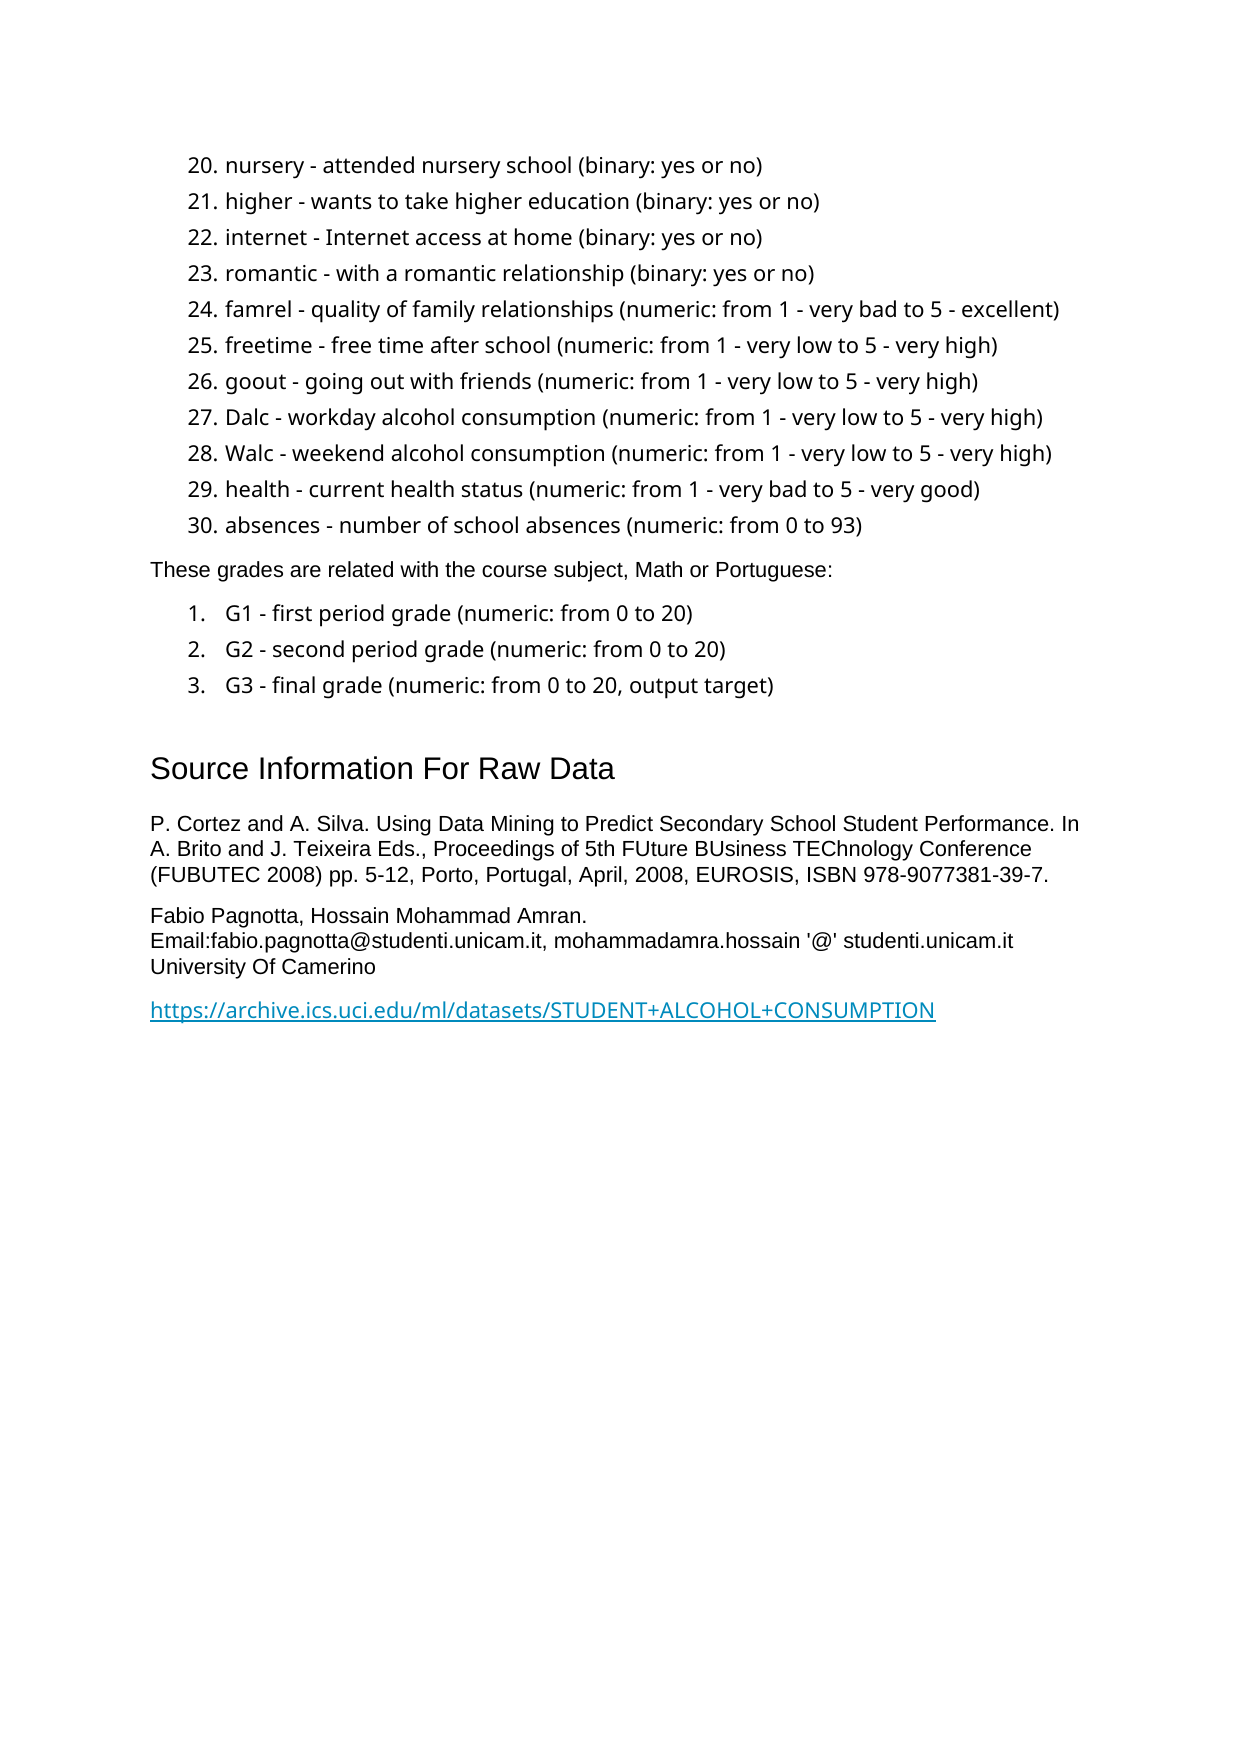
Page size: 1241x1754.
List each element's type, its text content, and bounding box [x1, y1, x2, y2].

text Source Information For Raw Data [150, 750, 1090, 786]
text Fabio Pagnotta, Hossain Mohammad Amran. Email:fabio.pagnotta@studenti.unicam.it, mohammadamra.hossain '@' studenti.unicam.it University Of Camerino [150, 903, 1090, 979]
list nursery - attended nursery school (binary: yes or no) [187, 150, 1090, 180]
list health - current health status (numeric: from 1 - very bad to 5 - very good) [187, 474, 1090, 504]
list romantic - with a romantic relationship (binary: yes or no) [187, 258, 1090, 288]
text P. Cortez and A. Silva. Using Data Mining to Predict Secondary School Student Performance. In A. Brito and J. Teixeira Eds., Proceedings of 5th FUture BUsiness TEChnology Conference (FUBUTEC 2008) pp. 5-12, Porto, Portugal, April, 2008, EUROSIS, ISBN 978-9077381-39-7. [150, 811, 1090, 887]
list freetime - free time after school (numeric: from 1 - very low to 5 - very high) [187, 330, 1090, 360]
text These grades are related with the course subject, Math or Portuguese: [150, 557, 1090, 582]
list famrel - quality of family relationships (numeric: from 1 - very bad to 5 - excellent) [187, 294, 1090, 324]
list G1 - first period grade (numeric: from 0 to 20) [187, 598, 1090, 628]
list goout - going out with friends (numeric: from 1 - very low to 5 - very high) [187, 366, 1090, 396]
list Walc - weekend alcohol consumption (numeric: from 1 - very low to 5 - very high) [187, 438, 1090, 468]
text https://archive.ics.uci.edu/ml/datasets/STUDENT+ALCOHOL+CONSUMPTION [150, 995, 1090, 1025]
list internet - Internet access at home (binary: yes or no) [187, 222, 1090, 252]
list Dalc - workday alcohol consumption (numeric: from 1 - very low to 5 - very high) [187, 402, 1090, 432]
list absences - number of school absences (numeric: from 0 to 93) [187, 510, 1090, 540]
list G2 - second period grade (numeric: from 0 to 20) [187, 634, 1090, 664]
list G3 - final grade (numeric: from 0 to 20, output target) [187, 670, 1090, 700]
list higher - wants to take higher education (binary: yes or no) [187, 186, 1090, 216]
